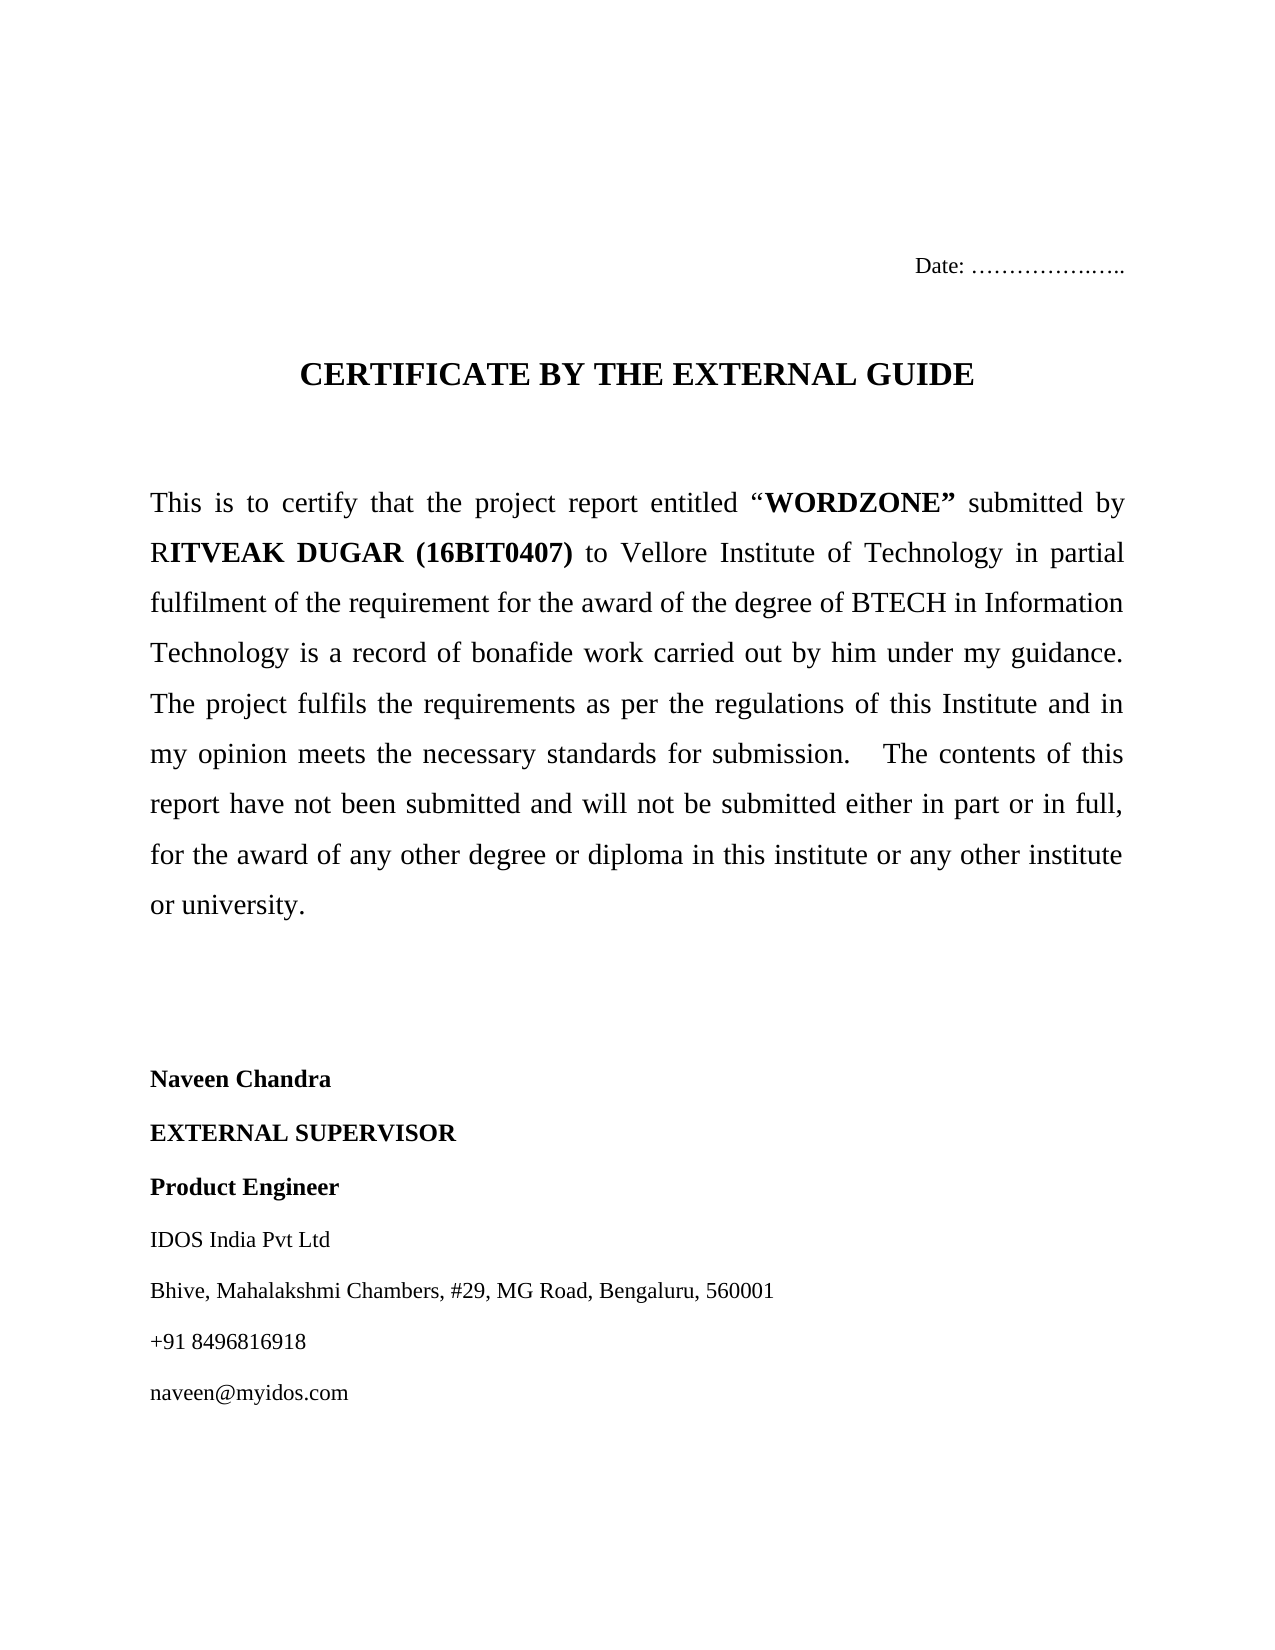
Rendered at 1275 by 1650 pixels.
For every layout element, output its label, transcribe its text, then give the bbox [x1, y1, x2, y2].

text This is to certify that the project report entitled “WORDZONE” submitted by RITVEAK DUGAR (16BIT0407) to Vellore Institute of Technology in partial fulfilment of the requirement for the award of the degree of BTECH in Information Technology is a record of bonafide work carried out by him under my guidance. The project fulfils the requirements as per the regulations of this Institute and in my opinion meets the necessary standards for submission. The contents of this report have not been submitted and will not be submitted either in part or in full, for the award of any other degree or diploma in this institute or any other institute or university. [150, 485, 1125, 921]
text Product Engineer [150, 1172, 1125, 1201]
text IDOS India Pvt Ltd [150, 1226, 1125, 1252]
text +91 8496816918 [150, 1328, 1125, 1354]
text Bhive, Mahalakshmi Chambers, #29, MG Road, Bengaluru, 560001 [150, 1277, 1125, 1303]
text Date: …………….….. [150, 252, 1125, 278]
text EXTERNAL SUPERVISOR [150, 1118, 1125, 1147]
text Naveen Chandra [150, 1064, 1125, 1093]
text naveen@myidos.com [150, 1379, 1125, 1405]
text CERTIFICATE BY THE EXTERNAL GUIDE [150, 354, 1125, 392]
